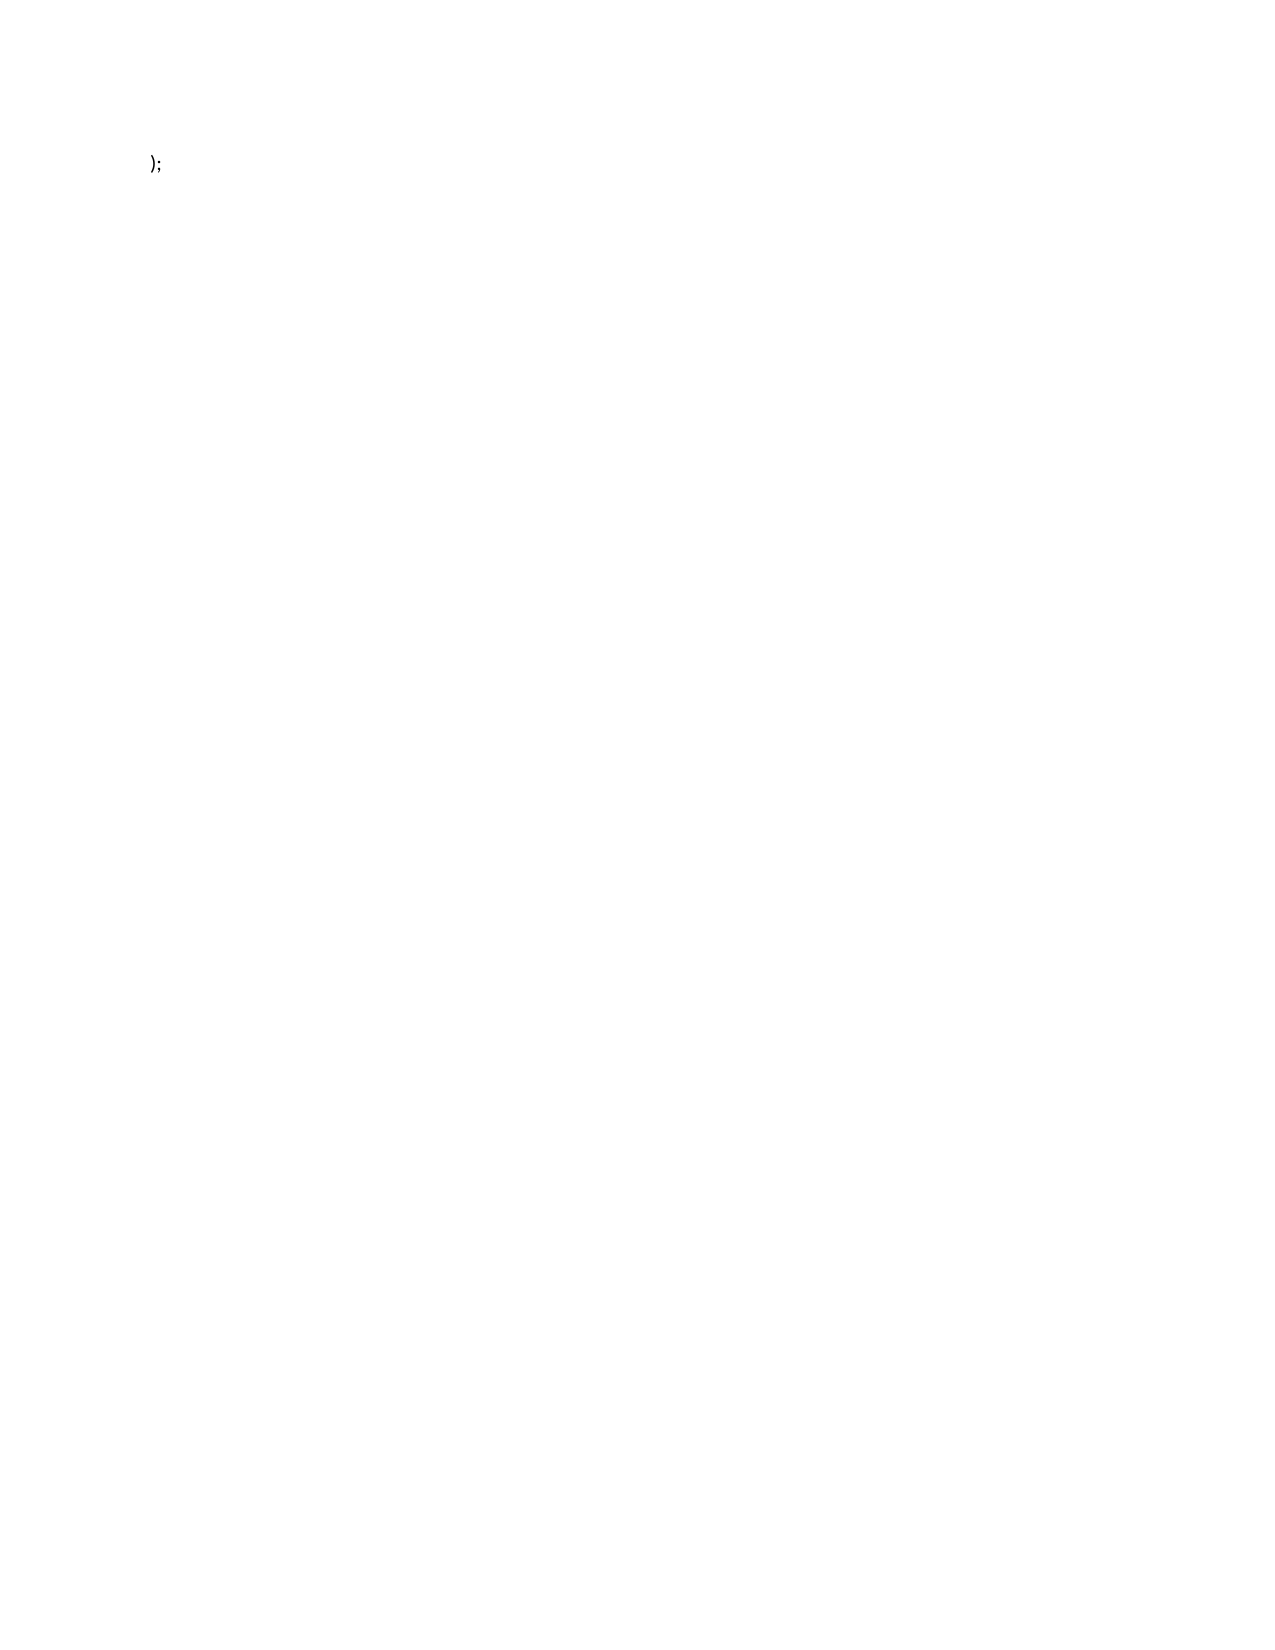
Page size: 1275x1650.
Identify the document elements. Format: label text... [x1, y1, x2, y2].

text ); [150, 150, 1125, 175]
